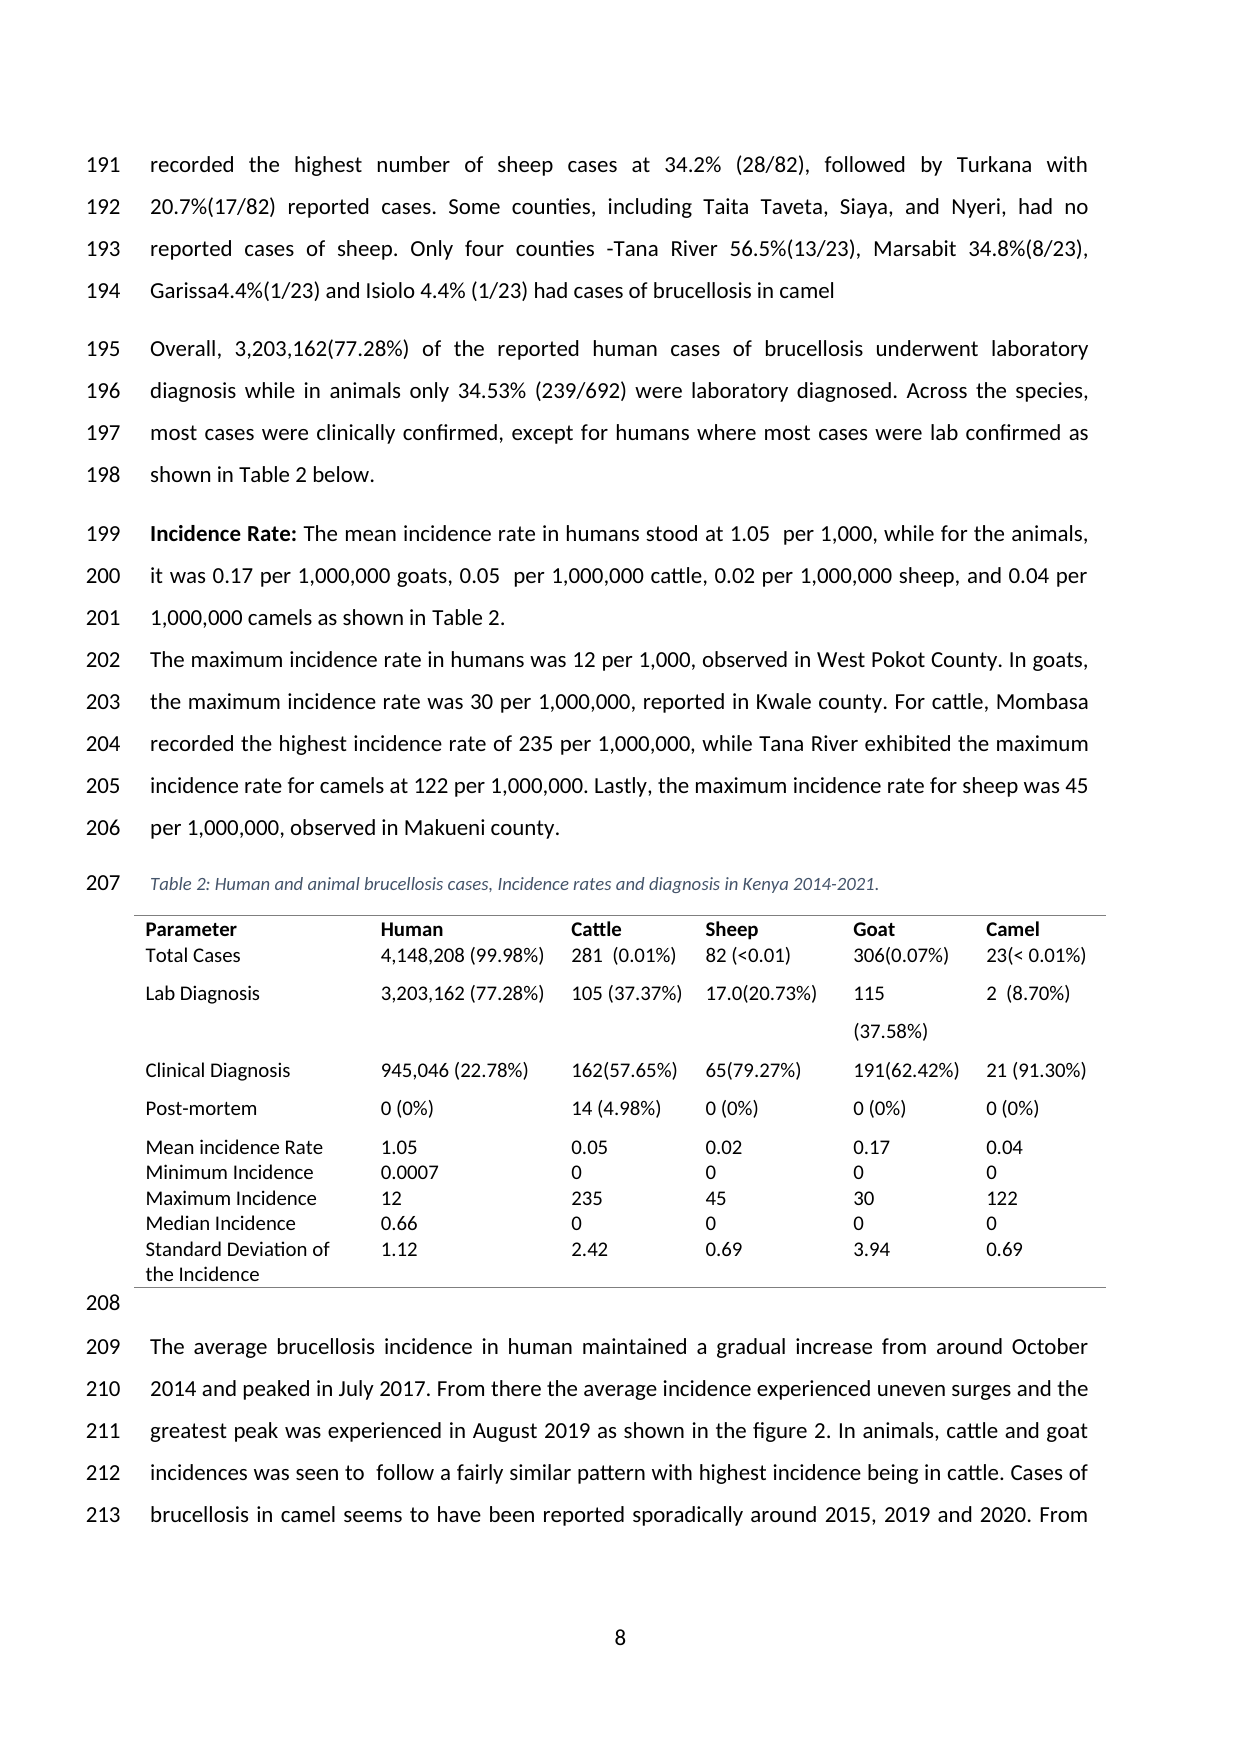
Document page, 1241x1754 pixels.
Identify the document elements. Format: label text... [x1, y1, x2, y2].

table_cell 191(62.42%) [842, 1057, 975, 1096]
table_cell 0 [975, 1160, 1106, 1185]
table_cell 0 [842, 1210, 975, 1236]
table_cell 30 [842, 1185, 975, 1210]
table_cell 945,046 (22.78%) [369, 1057, 560, 1096]
table_cell 21 (91.30%) [975, 1057, 1106, 1096]
table_cell Maximum Incidence [134, 1185, 369, 1210]
table_cell 0.17 [842, 1134, 975, 1159]
table_cell 23(< 0.01%) [975, 942, 1106, 980]
table_cell 105 (37.37%) [560, 980, 694, 1057]
table_cell Median Incidence [134, 1210, 369, 1236]
table_cell Minimum Incidence [134, 1160, 369, 1185]
table_cell 162(57.65%) [560, 1057, 694, 1096]
table_cell 2 (8.70%) [975, 980, 1106, 1057]
table_cell 14 (4.98%) [560, 1096, 694, 1134]
table_cell 0.04 [975, 1134, 1106, 1159]
table_cell 0 (0%) [369, 1096, 560, 1134]
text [150, 150, 1090, 304]
table_cell Lab Diagnosis [134, 980, 369, 1057]
table_cell 0.0007 [369, 1160, 560, 1185]
table_cell 0.69 [975, 1236, 1106, 1287]
table_cell 306(0.07%) [842, 942, 975, 980]
table_cell 0.66 [369, 1210, 560, 1236]
table_cell 0 [694, 1210, 842, 1236]
table_cell 2.42 [560, 1236, 694, 1287]
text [150, 1332, 1090, 1528]
table_header Goat [842, 916, 975, 942]
table_cell 0 (0%) [694, 1096, 842, 1134]
table_header Human [369, 916, 560, 942]
table_cell 122 [975, 1185, 1106, 1210]
table_cell 1.12 [369, 1236, 560, 1287]
table_cell 82 (<0.01) [694, 942, 842, 980]
table_cell Total Cases [134, 942, 369, 980]
table_cell 1.05 [369, 1134, 560, 1159]
text The maximum incidence rate in humans was 12 per 1,000, observed in West Pokot County. In goats, the maximum incidence rate was 30 per 1,000,000, reported in Kwale county. For cattle, Mombasa recorded the highest incidence rate of 235 per 1,000,000, while Tana River exhibited the maximum incidence rate for camels at 122 per 1,000,000. Lastly, the maximum incidence rate for sheep was 45 per 1,000,000, observed in Makueni county. [150, 645, 1090, 841]
table_cell 115 (37.58%) [842, 980, 975, 1057]
table_cell 0 [560, 1160, 694, 1185]
table_cell 0 [560, 1210, 694, 1236]
table_cell 3,203,162 (77.28%) [369, 980, 560, 1057]
table_cell 3.94 [842, 1236, 975, 1287]
table_cell 0 (0%) [842, 1096, 975, 1134]
table_header Camel [975, 916, 1106, 942]
table_cell 0 (0%) [975, 1096, 1106, 1134]
table_cell Clinical Diagnosis [134, 1057, 369, 1096]
table_cell 45 [694, 1185, 842, 1210]
table_cell 281 (0.01%) [560, 942, 694, 980]
table_cell Standard Deviation of the Incidence [134, 1236, 369, 1287]
table_header Sheep [694, 916, 842, 942]
table_cell Post-mortem [134, 1096, 369, 1134]
table_cell 0 [694, 1160, 842, 1185]
table_header Parameter [134, 916, 369, 942]
table_cell 0.05 [560, 1134, 694, 1159]
table_cell Mean incidence Rate [134, 1134, 369, 1159]
table_cell 0.69 [694, 1236, 842, 1287]
table_cell 235 [560, 1185, 694, 1210]
table_cell 0.02 [694, 1134, 842, 1159]
table_cell 0 [842, 1160, 975, 1185]
table_cell 4,148,208 (99.98%) [369, 942, 560, 980]
table_header Cattle [560, 916, 694, 942]
table_cell 65(79.27%) [694, 1057, 842, 1096]
table_cell 12 [369, 1185, 560, 1210]
table_cell 17.0(20.73%) [694, 980, 842, 1057]
table_cell 0 [975, 1210, 1106, 1236]
